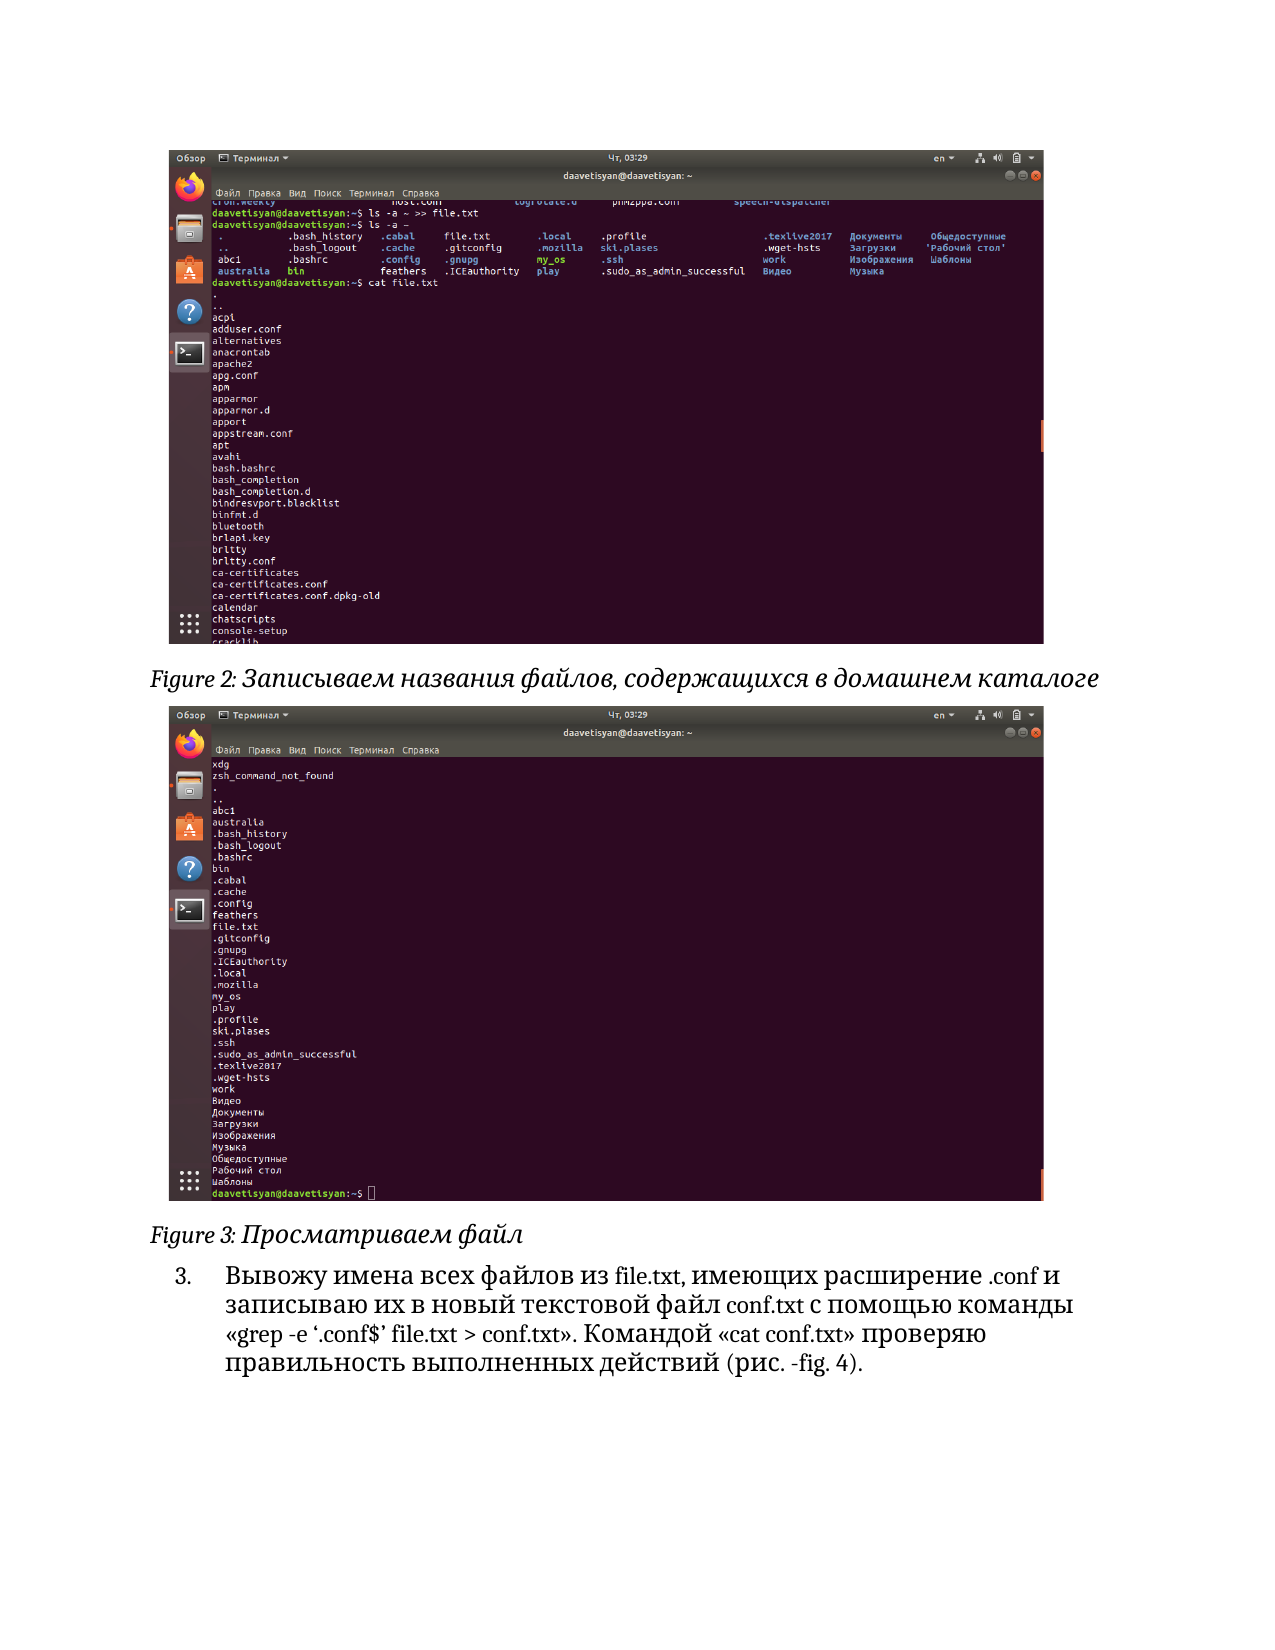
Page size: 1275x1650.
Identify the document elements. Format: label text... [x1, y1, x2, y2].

picture [168, 706, 1044, 1201]
text Figure 2: Записываем названия файлов, содержащихся в домашнем каталоге [150, 665, 1125, 694]
picture [168, 150, 1044, 644]
list Вывожу имена всех файлов из file.txt, имеющих расширение .conf и записываю их в новый текстовой файл conf.txt с помощью команды «grep -e ‘.conf$’ file.txt > conf.txt». Командой «cat conf.txt» проверяю правильность выполненных действий (рис. -fig. 4). [175, 1262, 1125, 1377]
text Figure 3: Просматриваем файл [150, 1221, 1125, 1250]
